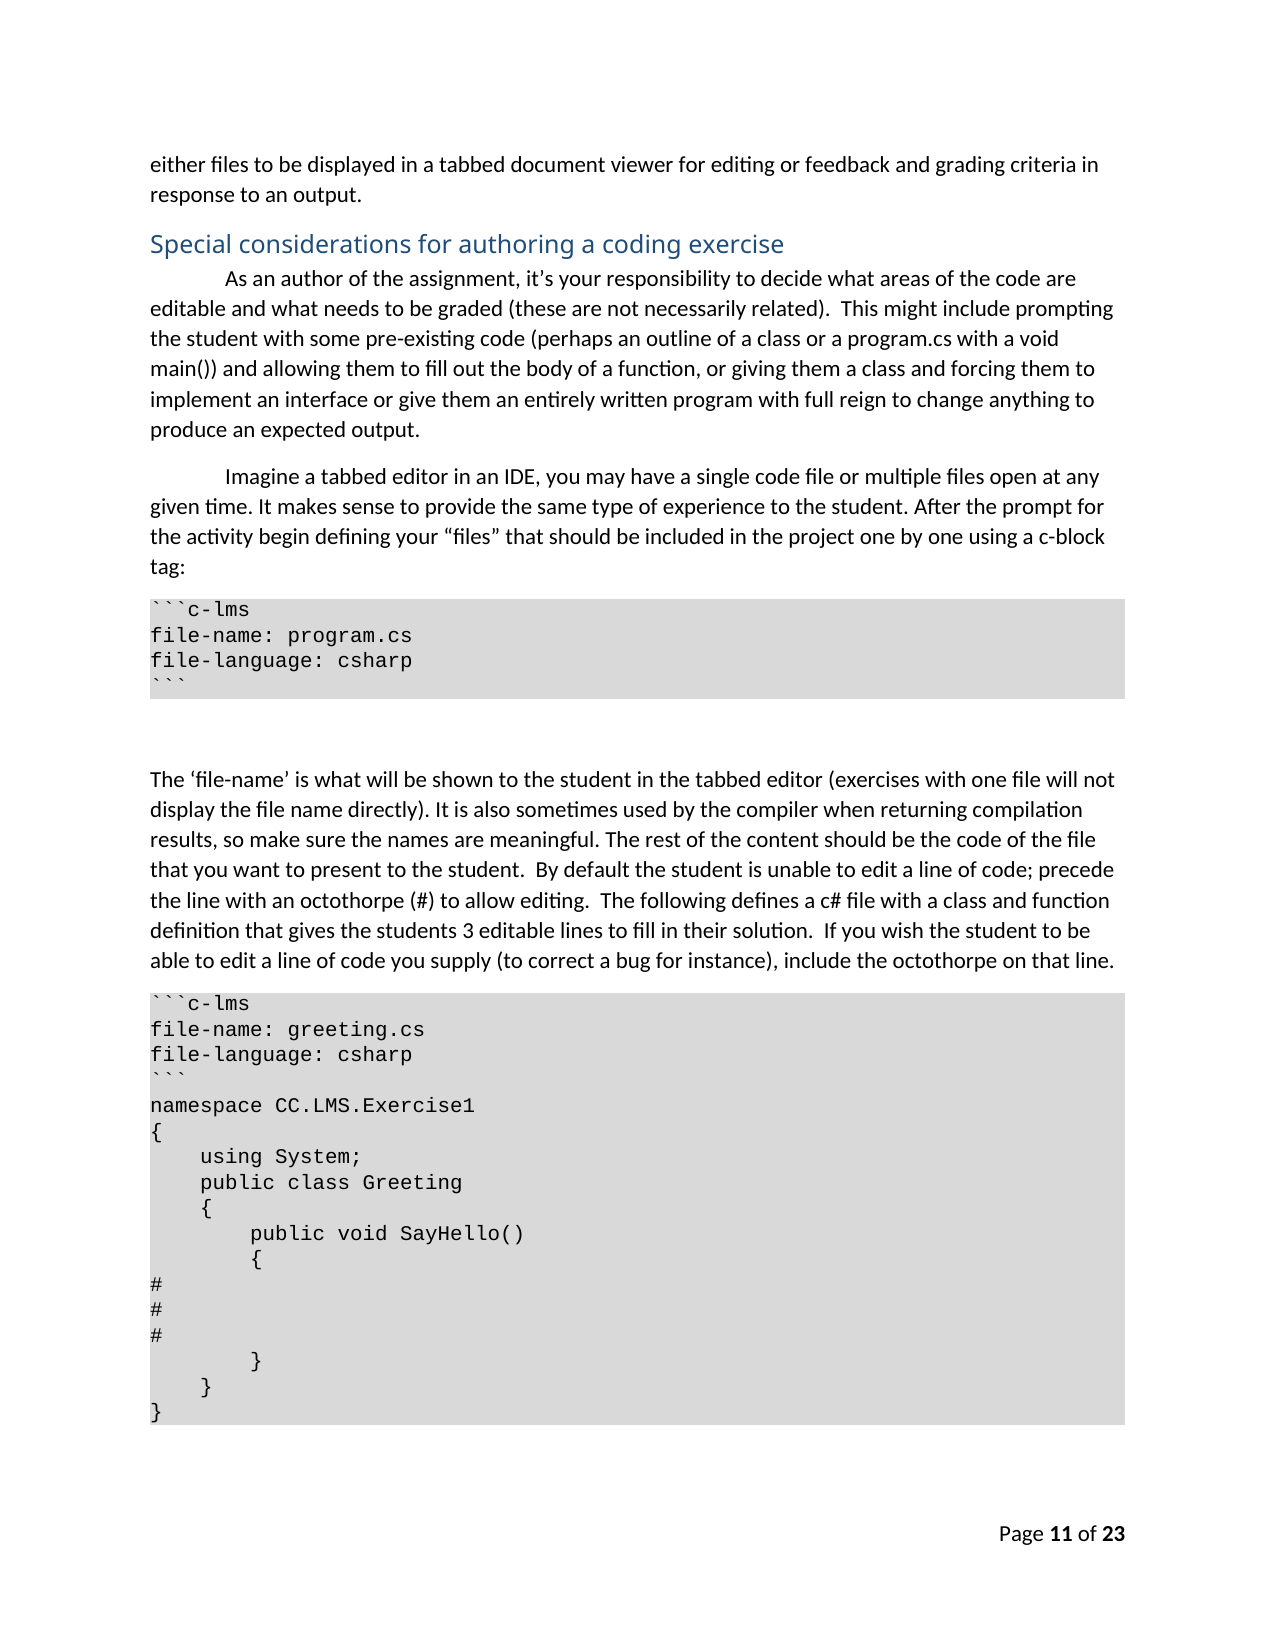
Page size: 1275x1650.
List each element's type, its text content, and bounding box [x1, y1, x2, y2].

text using System; [150, 1146, 1125, 1170]
text file-language: csharp [150, 1044, 1125, 1068]
text { [150, 1248, 1125, 1272]
text # [150, 1299, 1125, 1323]
text ``` [150, 676, 1125, 699]
text file-name: greeting.cs [150, 1018, 1125, 1042]
text ``` [150, 1069, 1125, 1093]
text } [150, 1376, 1125, 1399]
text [150, 150, 1125, 208]
text # [150, 1274, 1125, 1297]
text } [150, 1401, 1125, 1425]
text public class Greeting [150, 1172, 1125, 1195]
text public void SayHello() [150, 1223, 1125, 1246]
text namespace CC.LMS.Exercise1 [150, 1095, 1125, 1119]
text { [150, 1197, 1125, 1221]
text file-language: csharp [150, 650, 1125, 674]
text # [150, 1325, 1125, 1348]
text { [150, 1121, 1125, 1144]
text } [150, 1350, 1125, 1374]
text Imagine a tabbed editor in an IDE, you may have a single code file or multiple files open at any given time. It makes sense to provide the same type of experience to the student. After the prompt for the activity begin defining your “files” that should be included in the project one by one using a c-block tag: [150, 462, 1125, 580]
text ```c-lms [150, 599, 1125, 623]
text As an author of the assignment, it’s your responsibility to decide what areas of the code are editable and what needs to be graded (these are not necessarily related). This might include prompting the student with some pre-existing code (perhaps an outline of a class or a program.cs with a void main()) and allowing them to fill out the body of a function, or giving them a class and forcing them to implement an interface or give them an entirely written program with full reign to change anything to produce an expected output. [150, 264, 1125, 443]
text file-name: program.cs [150, 625, 1125, 648]
text ```c-lms [150, 993, 1125, 1017]
text The ‘file-name’ is what will be shown to the student in the tabbed editor (exercises with one file will not display the file name directly). It is also sometimes used by the compiler when returning compilation results, so make sure the names are meaningful. The rest of the content should be the code of the file that you want to present to the student. By default the student is unable to edit a line of code; precede the line with an octothorpe (#) to allow editing. The following defines a c# file with a class and function definition that gives the students 3 editable lines to fill in their solution. If you wish the student to be able to edit a line of code you supply (to correct a bug for instance), include the octothorpe on that line. [150, 765, 1125, 974]
subtitle Special considerations for authoring a coding exercise [150, 227, 1125, 261]
